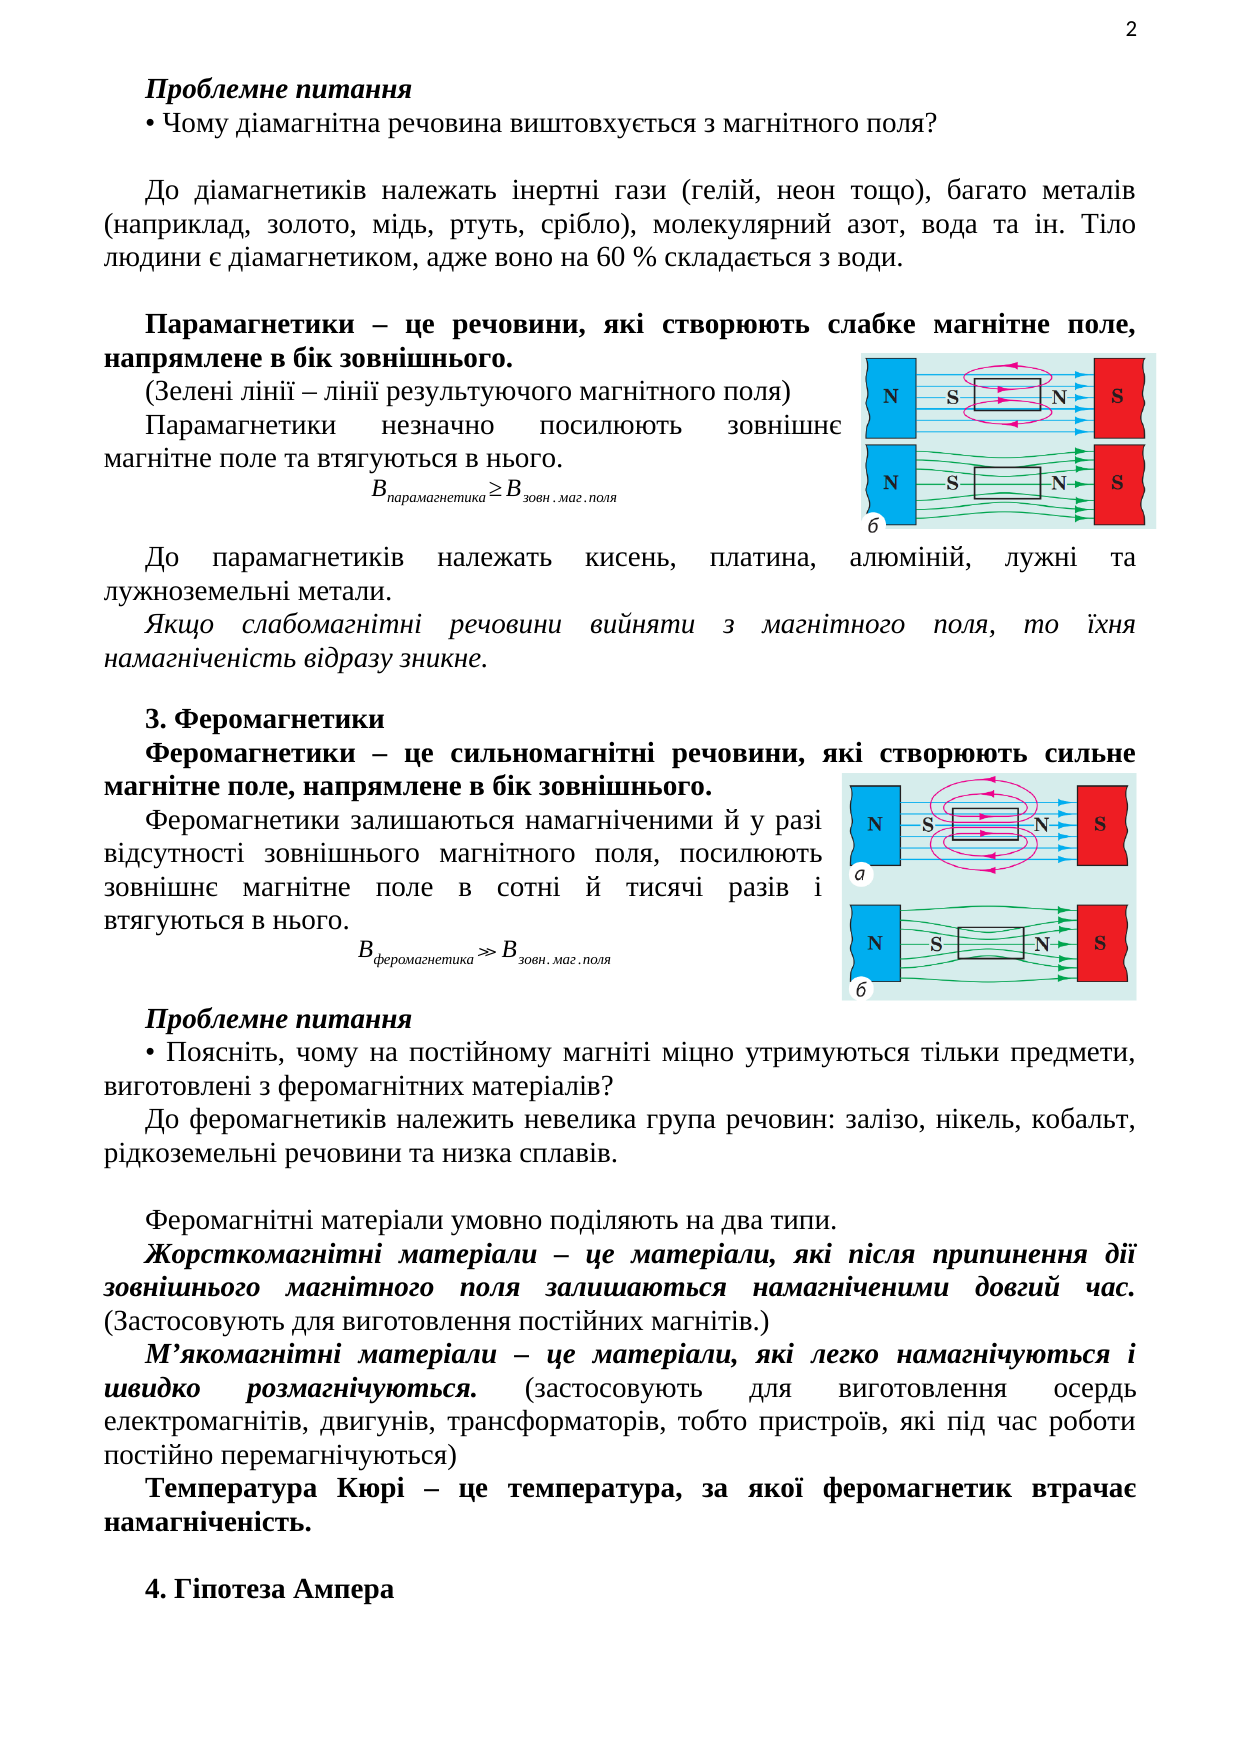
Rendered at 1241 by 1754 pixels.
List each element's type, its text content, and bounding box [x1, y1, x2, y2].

picture [841, 772, 1137, 1001]
text • Чому діамагнітна речовина виштовхується з магнітного поля? [103, 105, 1137, 139]
text 4. Гіпотеза Ампера [103, 1571, 1137, 1605]
text Проблемне питання [103, 1001, 1137, 1034]
text Парамагнетики – це речовини, які створюють слабке магнітне поле, напрямлене в бік зовнішнього. [103, 306, 1137, 373]
text (Зелені лінії – лінії результуючого магнітного поля) [103, 373, 861, 407]
text До діамагнетиків належать інертні гази (гелій, неон тощо), багато металів (наприклад, золото, мідь, ртуть, срібло), молекулярний азот, вода та ін. Тіло людини є діамагнетиком, адже воно на 60 % складається з води. [103, 172, 1137, 273]
text Феромагнетики – це сильномагнітні речовини, які створюють сильне магнітне поле, напрямлене в бік зовнішнього. [103, 735, 1137, 802]
picture [861, 352, 1157, 535]
text До феромагнетиків належить невелика група речовин: залізо, нікель, кобальт, рідкоземельні речовини та низка сплавів. [103, 1102, 1137, 1169]
text М’якомагнітні матеріали – це матеріали, які легко намагнічуються і швидко розмагнічуються. (застосовують для виготовлення осердь електромагнітів, двигунів, трансформаторів, тобто пристроїв, які під час роботи постійно перемагнічуються) [103, 1336, 1137, 1471]
text Феромагнітні матеріали умовно поділяють на два типи. [103, 1202, 1137, 1236]
text 3. Феромагнетики [103, 701, 1137, 735]
text Якщо слабомагнітні речовини вийняти з магнітного поля, то їхня намагніченість відразу зникне. [103, 606, 1137, 673]
text Жорсткомагнітні матеріали – це матеріали, які після припинення дії зовнішнього магнітного поля залишаються намагніченими довгий час. (Застосовують для виготовлення постійних магнітів.) [103, 1236, 1137, 1336]
text Феромагнетики залишаються намагніченими й у разі відсутності зовнішнього магнітного поля, посилюють зовнішнє магнітне поле в сотні й тисячі разів і втягуються в нього. [103, 802, 841, 936]
text Парамагнетики незначно посилюють зовнішнє магнітне поле та втягуються в нього. [103, 407, 861, 474]
text Проблемне питання [103, 72, 1137, 105]
text До парамагнетиків належать кисень, платина, алюміній, лужні та лужноземельні метали. [103, 539, 1137, 606]
text Температура Кюрі – це температура, за якої феромагнетик втрачає намагніченість. [103, 1471, 1137, 1538]
text • Поясніть, чому на постійному магніті міцно утримуються тільки предмети, виготовлені з феромагнітних матеріалів? [103, 1034, 1137, 1102]
